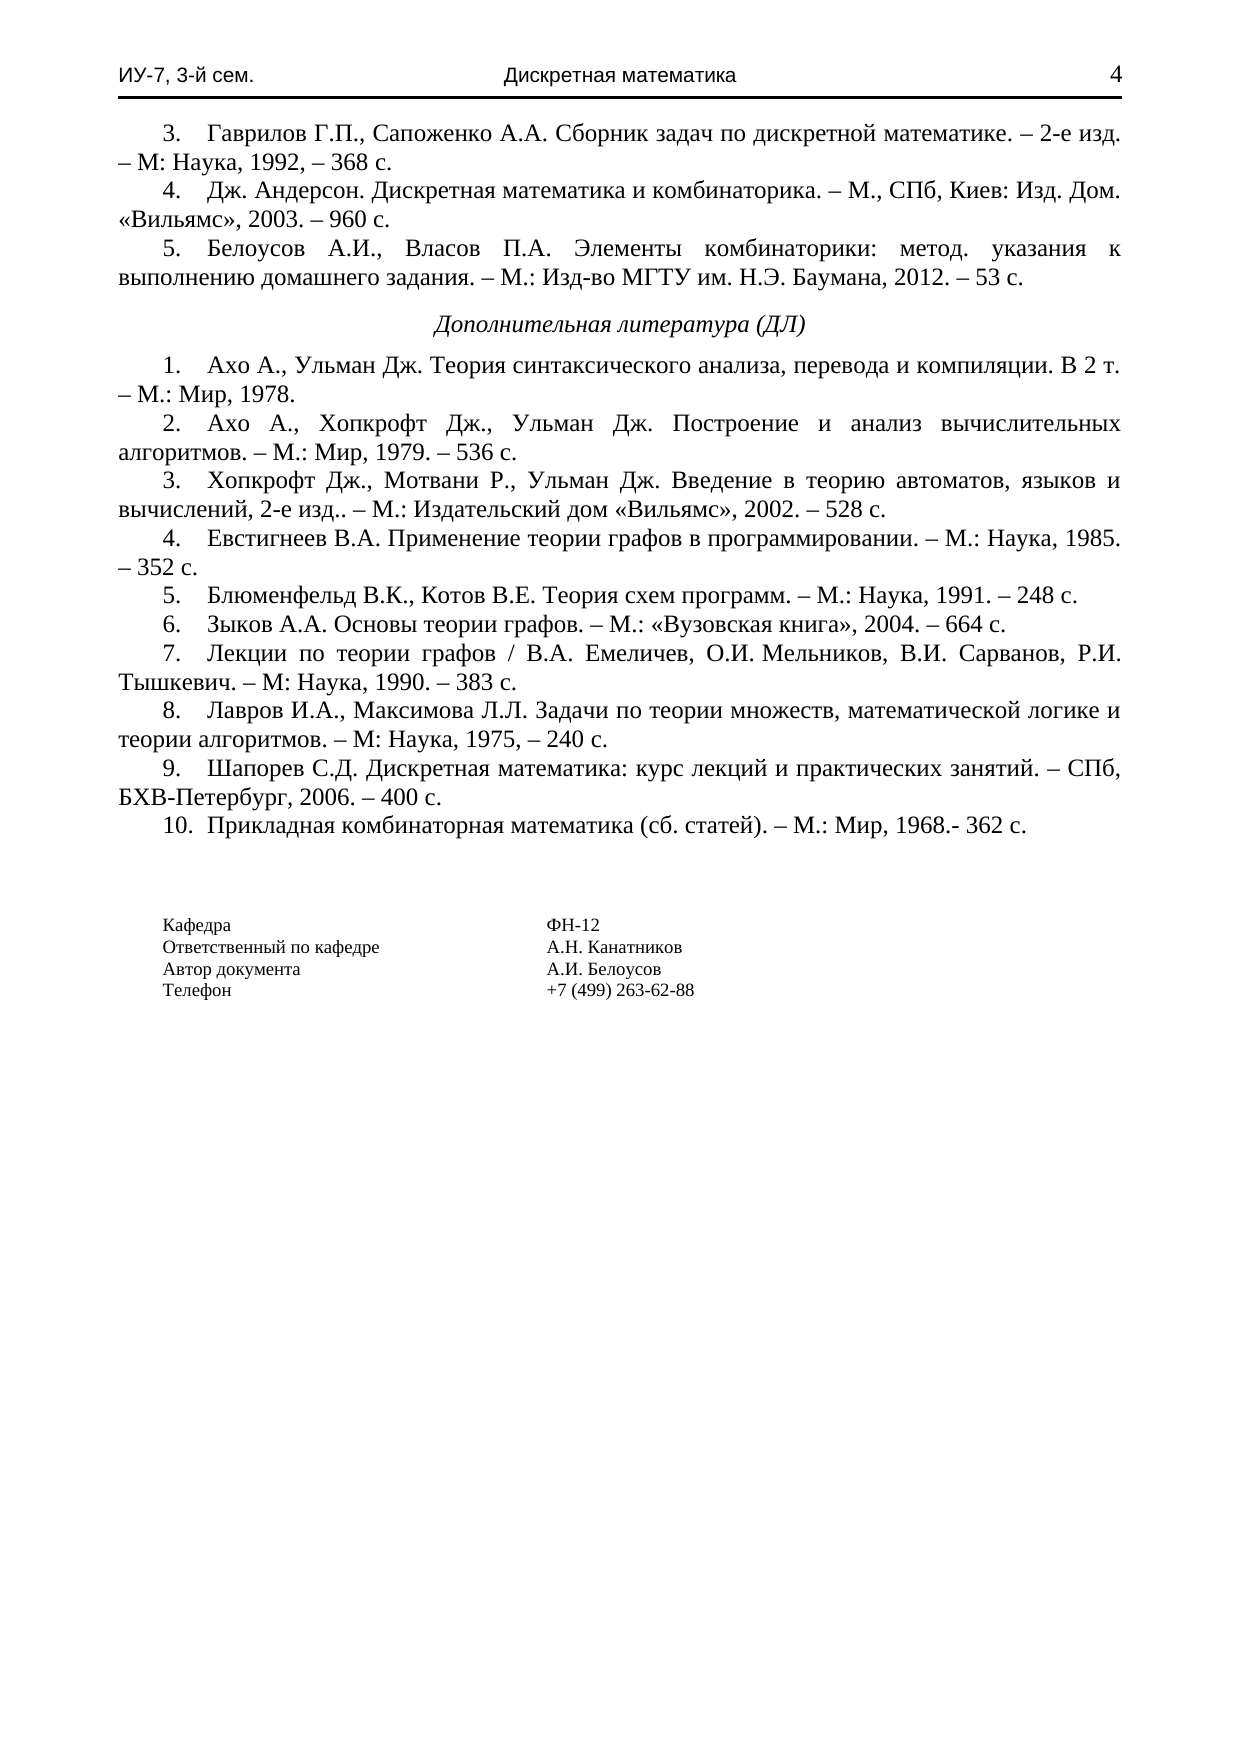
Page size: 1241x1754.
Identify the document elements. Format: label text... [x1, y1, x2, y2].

text Хопкрофт Дж., Мотвани Р., Ульман Дж. Введение в теорию автоматов, языков и вычислений, 2-е изд.. – М.: Издательский дом «Вильямс», 2002. – 528 с. [118, 466, 1122, 523]
text Евстигнеев В.А. Применение теории графов в программировании. – М.: Наука, 1985. – 352 с. [118, 523, 1122, 581]
list Ахо А., Ульман Дж. Теория синтаксического анализа, перевода и компиляции. В 2 т. – М.: Мир, 1978. [118, 351, 1122, 408]
text Лекции по теории графов / В.А. Емеличев, О.И. Мельников, В.И. Сарванов, Р.И. Тышкевич. – М: Наука, 1990. – 383 с. [118, 638, 1122, 696]
text Прикладная комбинаторная математика (сб. статей). – М.: Мир, 1968.- 362 с. [118, 811, 1122, 839]
text Дж. Андерсон. Дискретная математика и комбинаторика. – М., СПб, Киев: Изд. Дом. «Вильямс», 2003. – 960 с. [118, 176, 1122, 233]
text Зыков А.А. Основы теории графов. – М.: «Вузовская книга», 2004. – 664 с. [118, 609, 1122, 638]
text Ахо А., Хопкрофт Дж., Ульман Дж. Построение и анализ вычислительных алгоритмов. – М.: Мир, 1979. – 536 с. [118, 408, 1122, 466]
text Гаврилов Г.П., Сапоженко А.А. Сборник задач по дискретной математике. – 2-е изд. – М: Наука, 1992, – 368 с. [118, 118, 1122, 176]
text Блюменфельд В.К., Котов В.Е. Теория схем программ. – М.: Наука, 1991. – 248 с. [118, 581, 1122, 609]
subtitle Дополнительная литература (ДЛ) [118, 309, 1122, 338]
text Лавров И.А., Максимова Л.Л. Задачи по теории множеств, математической логике и теории алгоритмов. – М: Наука, 1975, – 240 с. [118, 696, 1122, 753]
text Шапорев С.Д. Дискретная математика: курс лекций и практических занятий. – СПб, БХВ-Петербург, 2006. – 400 с. [118, 753, 1122, 811]
text Телефон +7 (499) 263-62-88 [162, 979, 1122, 1001]
text Белоусов А.И., Власов П.А. Элементы комбинаторики: метод. указания к выполнению домашнего задания. – М.: Изд-во МГТУ им. Н.Э. Баумана, 2012. – 53 с. [118, 233, 1122, 291]
text Кафедра ФН-12 Ответственный по кафедре А.Н. Канатников Автор документа А.И. Белоусов [162, 914, 1122, 979]
